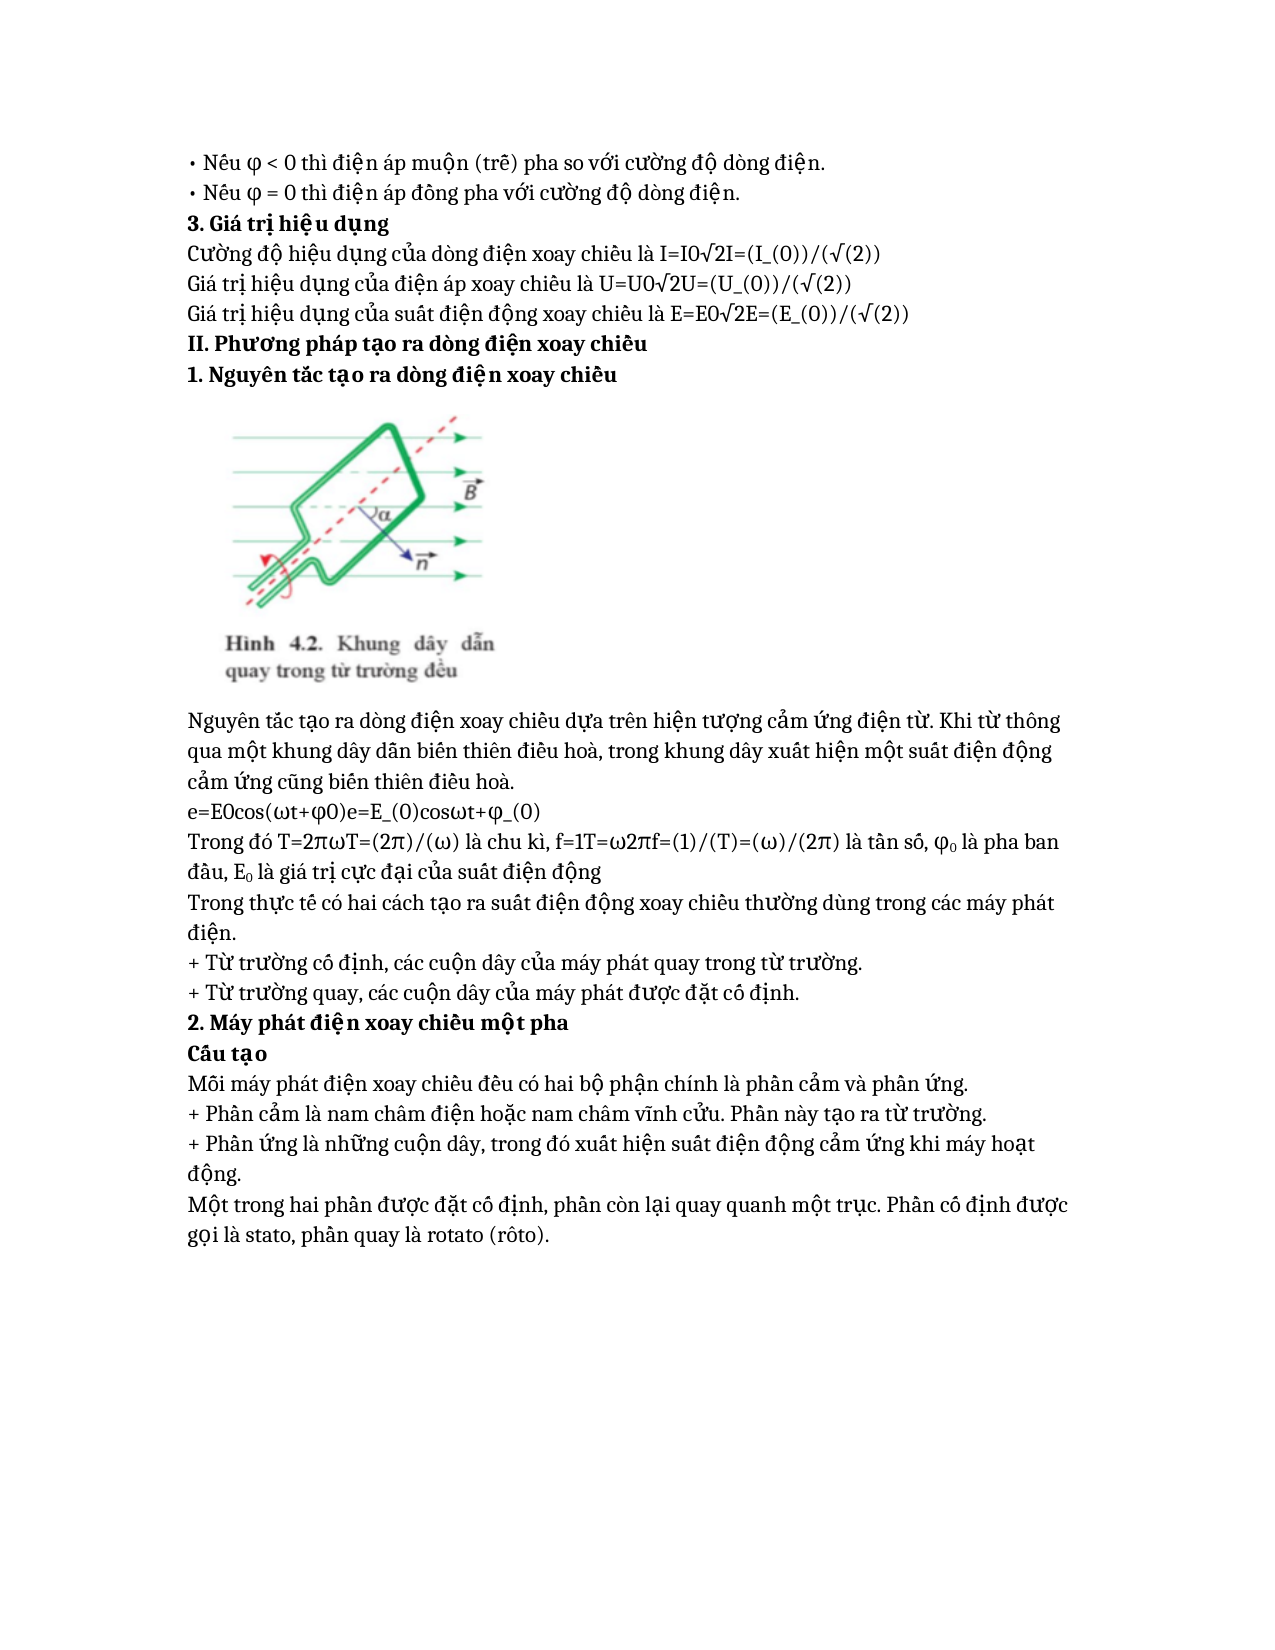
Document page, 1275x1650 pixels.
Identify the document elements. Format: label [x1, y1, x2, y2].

picture [206, 391, 519, 705]
text [187, 150, 1087, 1248]
